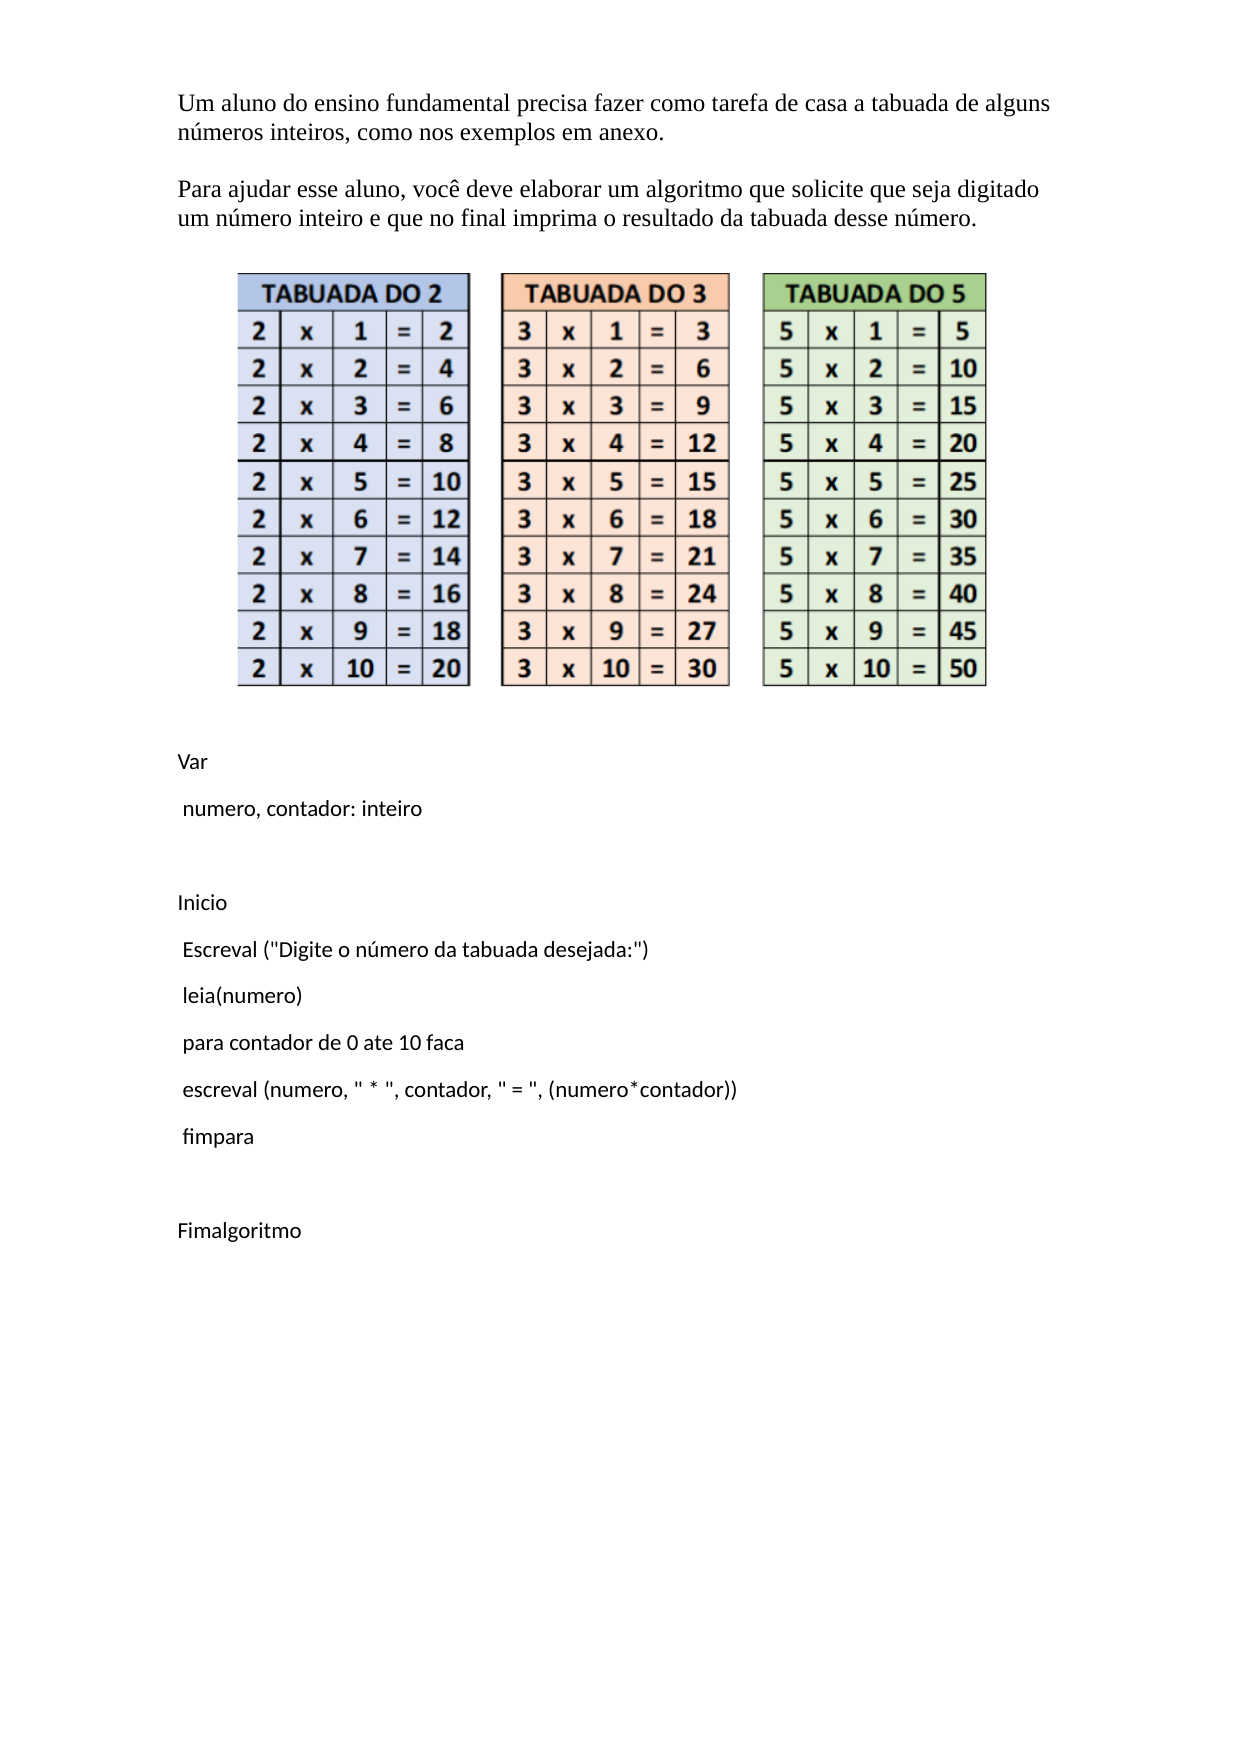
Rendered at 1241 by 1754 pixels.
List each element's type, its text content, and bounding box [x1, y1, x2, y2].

text Para ajudar esse aluno, você deve elaborar um algoritmo que solicite que seja digitado um número inteiro e que no final imprima o resultado da tabuada desse número. [177, 174, 1063, 232]
text Fimalgoritmo [177, 1216, 1063, 1244]
text Var [177, 747, 1063, 775]
text fimpara [177, 1122, 1063, 1150]
picture [237, 273, 989, 690]
text numero, contador: inteiro [177, 794, 1063, 822]
text Escreval ("Digite o número da tabuada desejada:") [177, 935, 1063, 963]
text leia(numero) [177, 982, 1063, 1009]
text Inicio [177, 888, 1063, 916]
text para contador de 0 ate 10 faca [177, 1028, 1063, 1056]
text escreval (numero, " * ", contador, " = ", (numero*contador)) [177, 1075, 1063, 1103]
text Um aluno do ensino fundamental precisa fazer como tarefa de casa a tabuada de alguns números inteiros, como nos exemplos em anexo. [177, 88, 1063, 145]
